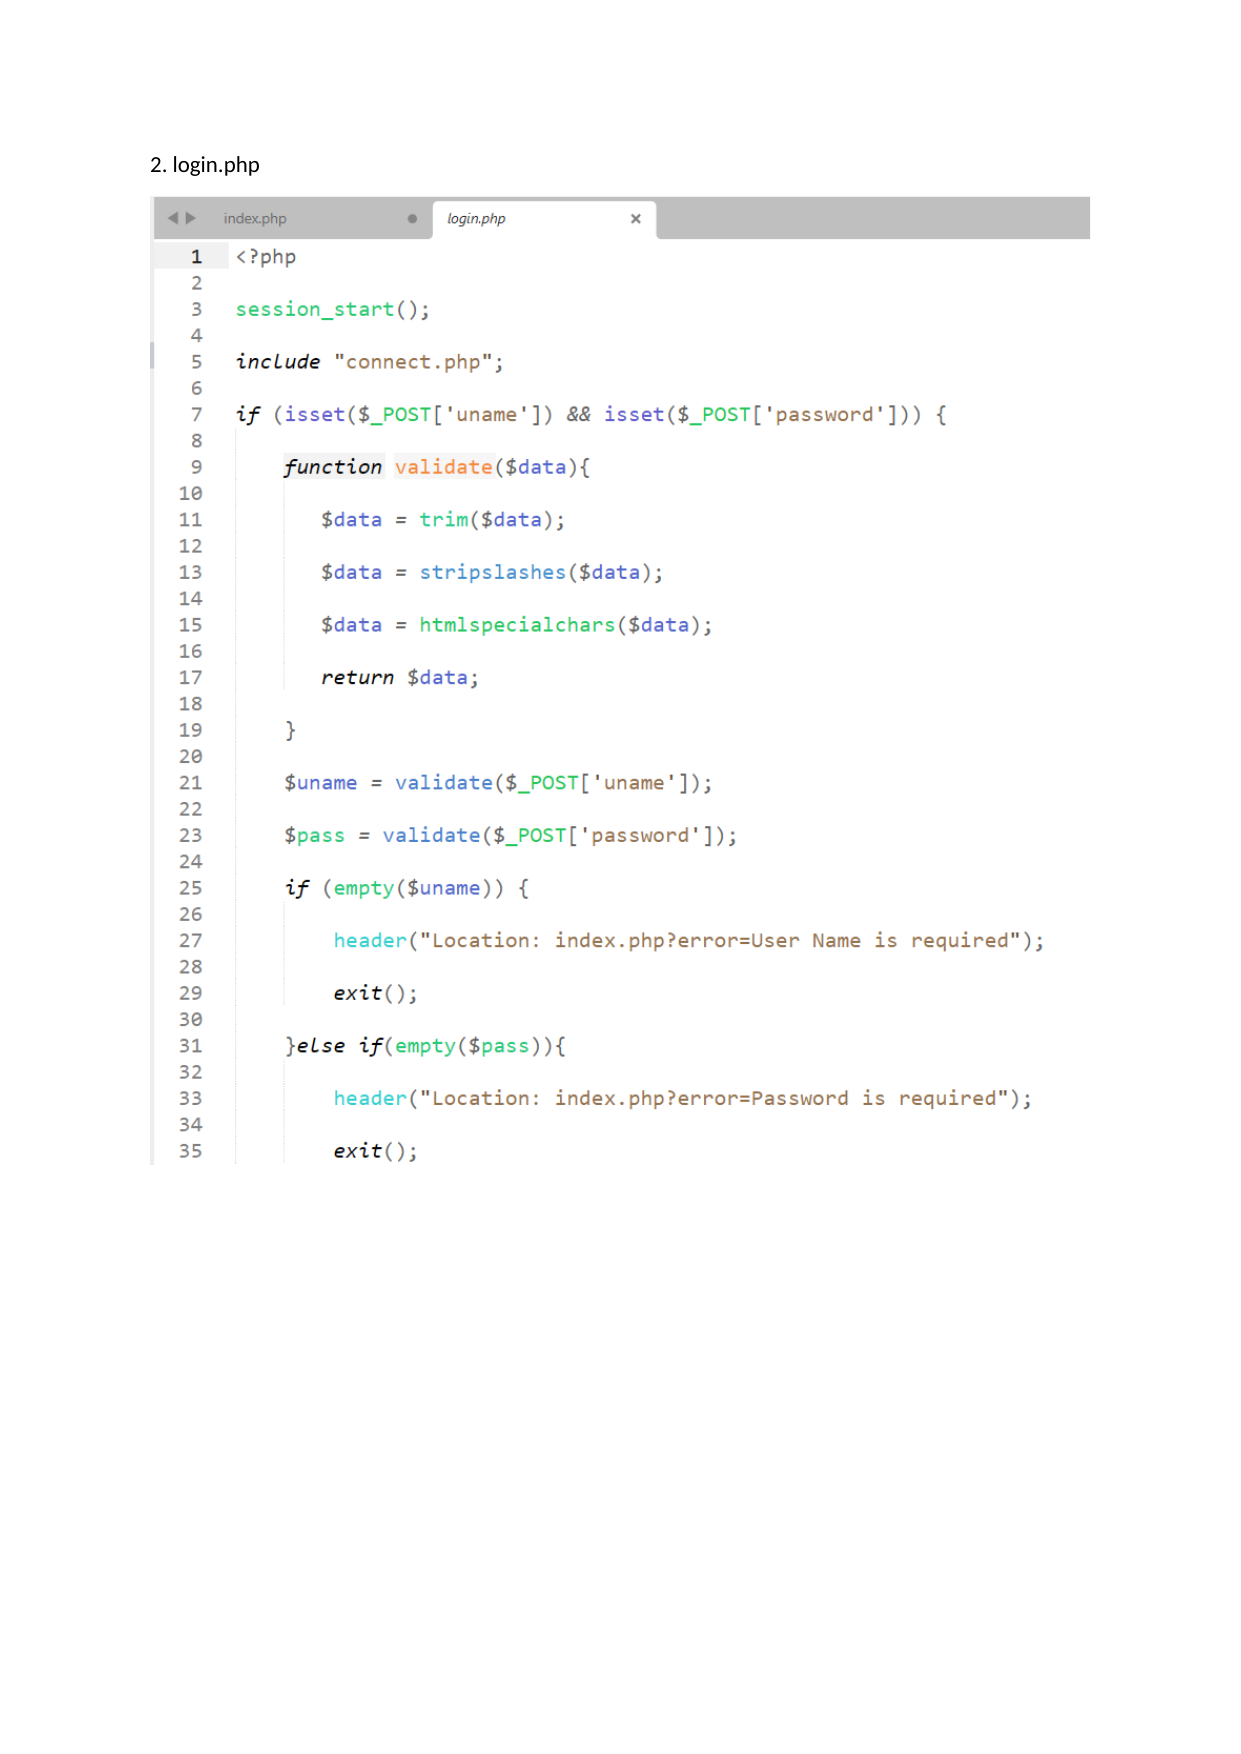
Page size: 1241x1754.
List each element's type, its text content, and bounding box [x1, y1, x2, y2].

picture [150, 196, 1091, 1165]
text 2. login.php [150, 150, 1090, 178]
